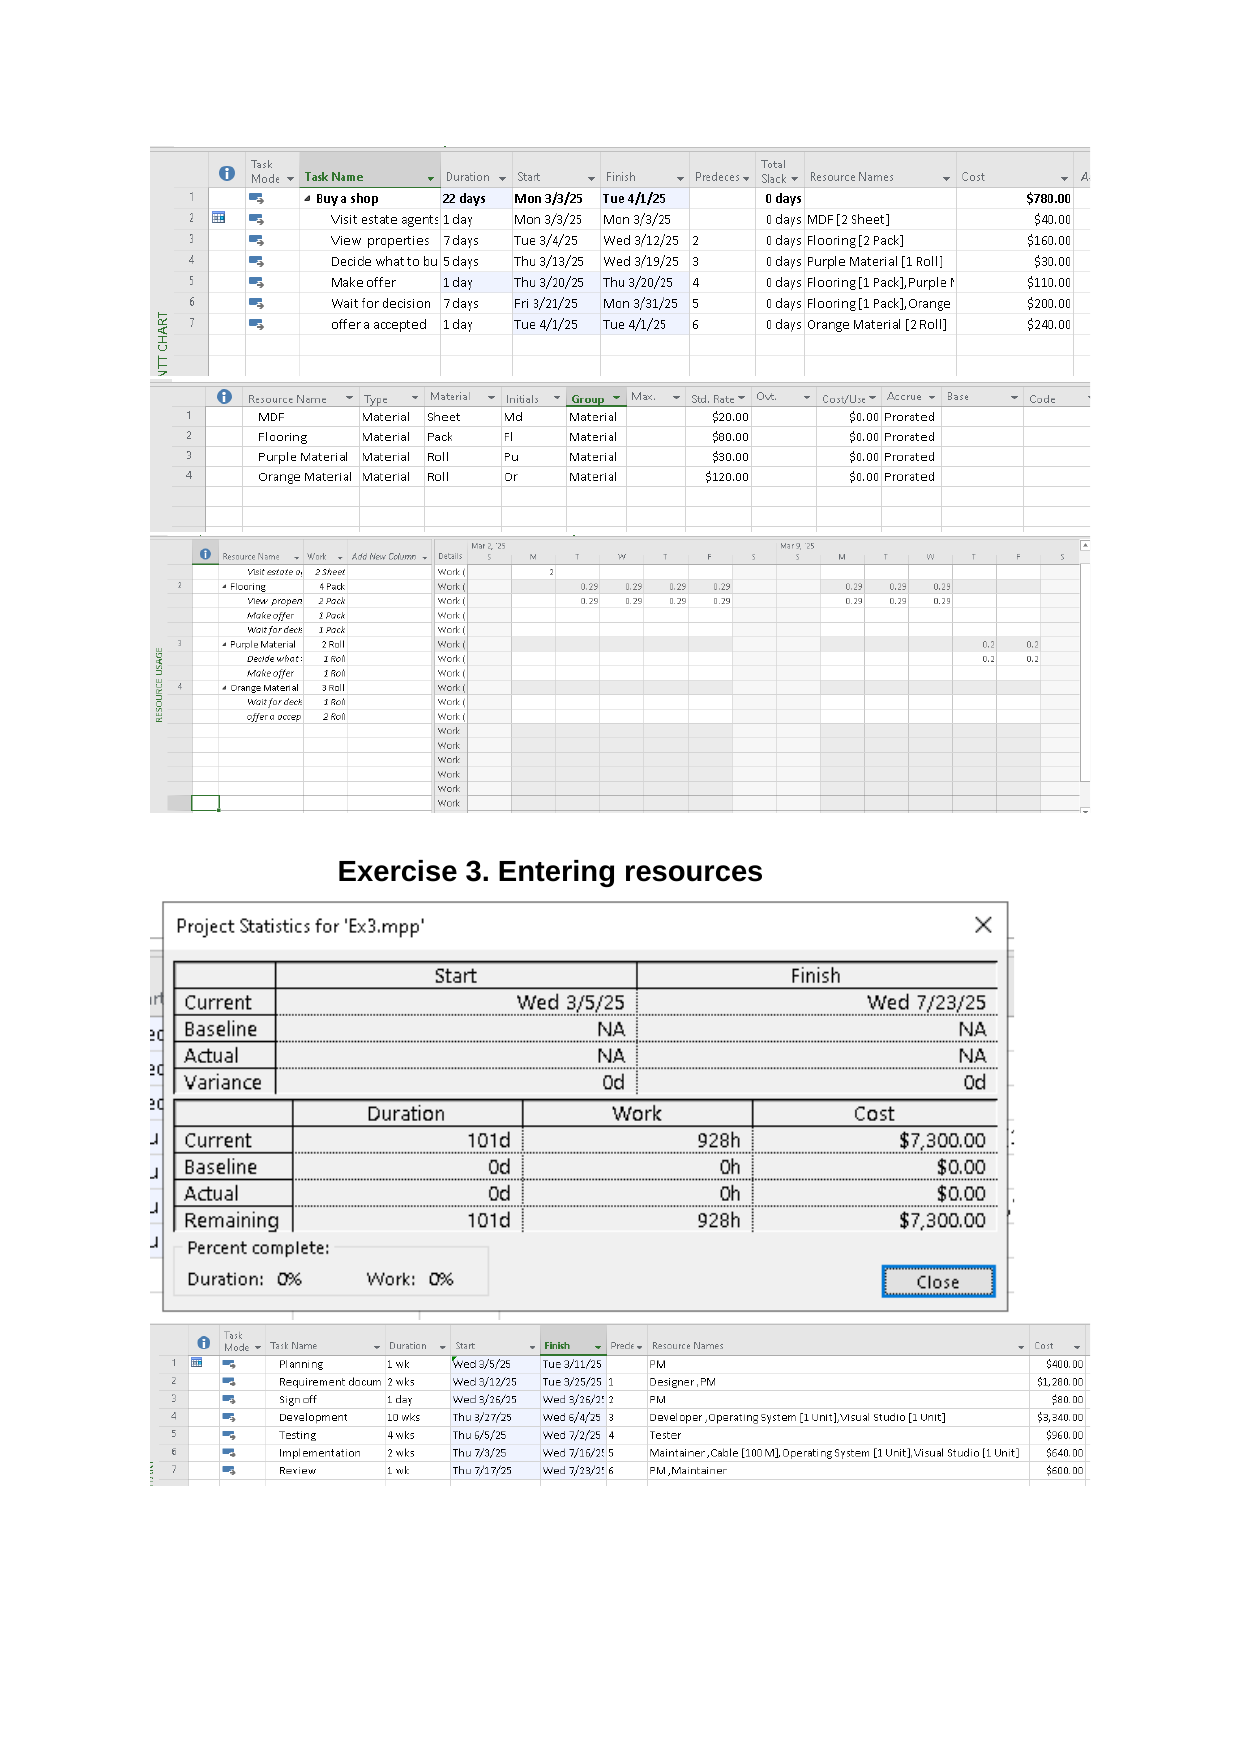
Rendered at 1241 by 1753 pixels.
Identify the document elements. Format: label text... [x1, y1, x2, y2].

picture [150, 535, 1091, 813]
picture [150, 1323, 1091, 1486]
subtitle Exercise 3. Entering resources [225, 853, 1090, 887]
picture [150, 146, 1091, 376]
picture [150, 900, 1015, 1320]
picture [150, 379, 1091, 532]
